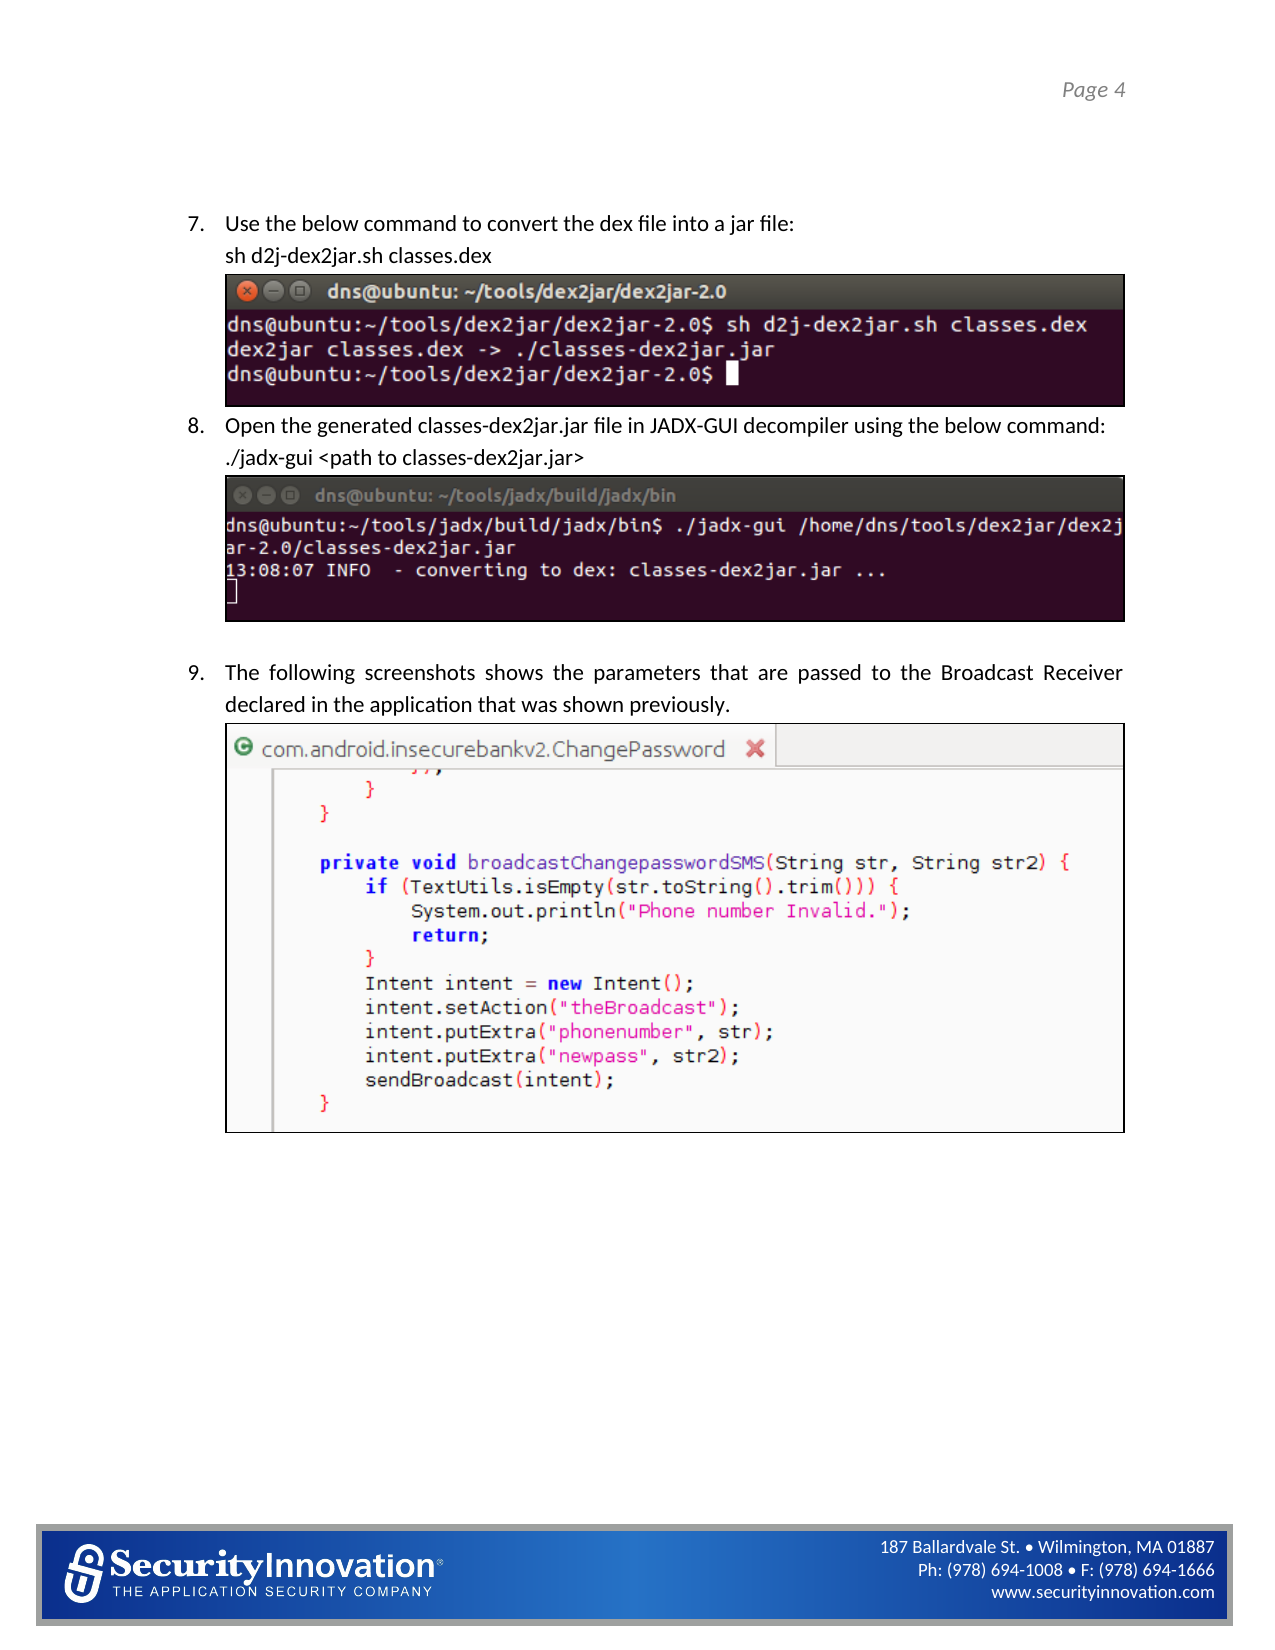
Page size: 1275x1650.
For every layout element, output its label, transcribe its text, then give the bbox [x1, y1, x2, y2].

list The following screenshots shows the parameters that are passed to the Broadcast Receiver declared in the application that was shown previously. [187, 658, 1125, 718]
picture [64, 1544, 453, 1603]
list Use the below command to convert the dex file into a jar file: [187, 209, 1125, 237]
picture [227, 275, 1123, 405]
list ./jadx-gui <path to classes-dex2jar.jar> [225, 443, 1125, 471]
picture [227, 477, 1123, 620]
list sh d2j-dex2jar.sh classes.dex [225, 241, 1125, 269]
list Open the generated classes-dex2jar.jar file in JADX-GUI decompiler using the below command: [187, 411, 1125, 439]
picture [227, 724, 1123, 1132]
